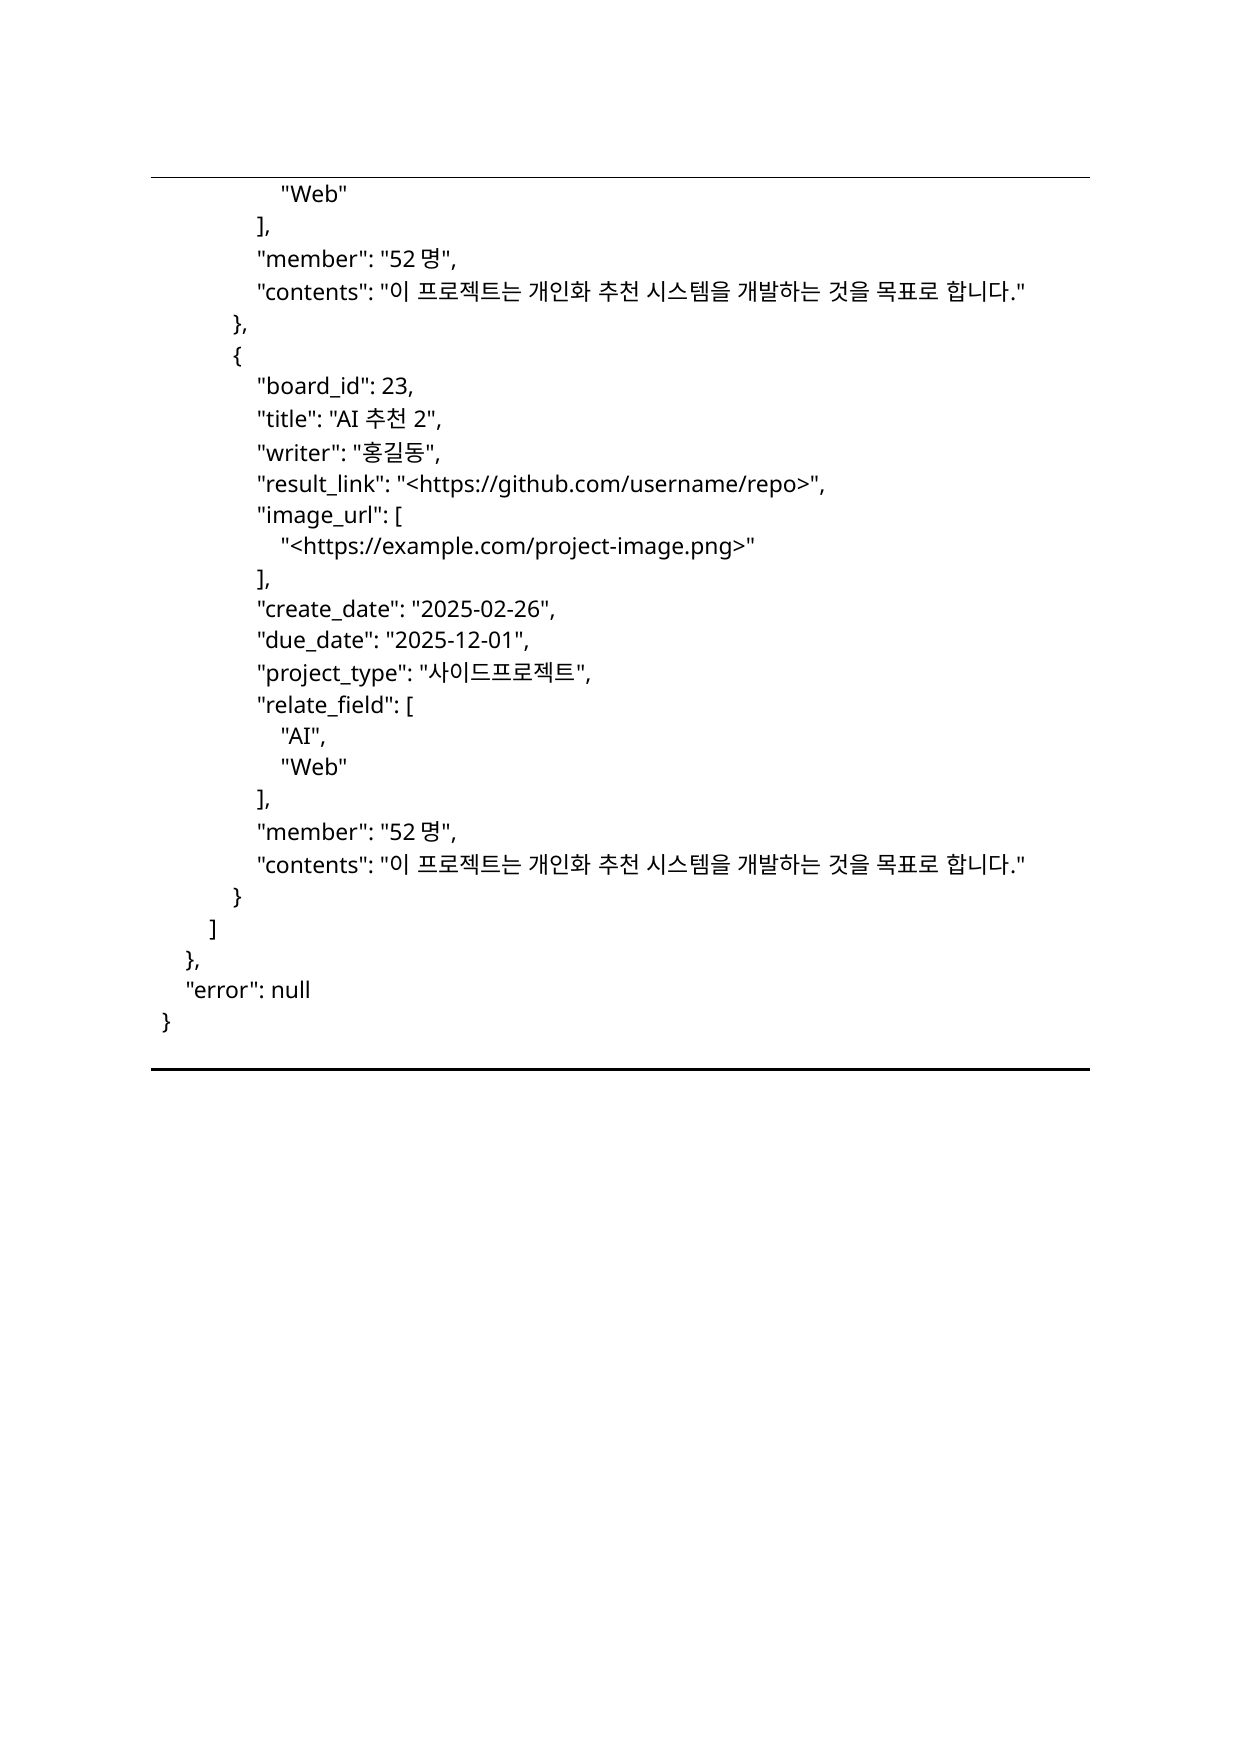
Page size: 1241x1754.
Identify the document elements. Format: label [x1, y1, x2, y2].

table_cell [151, 178, 1090, 1068]
